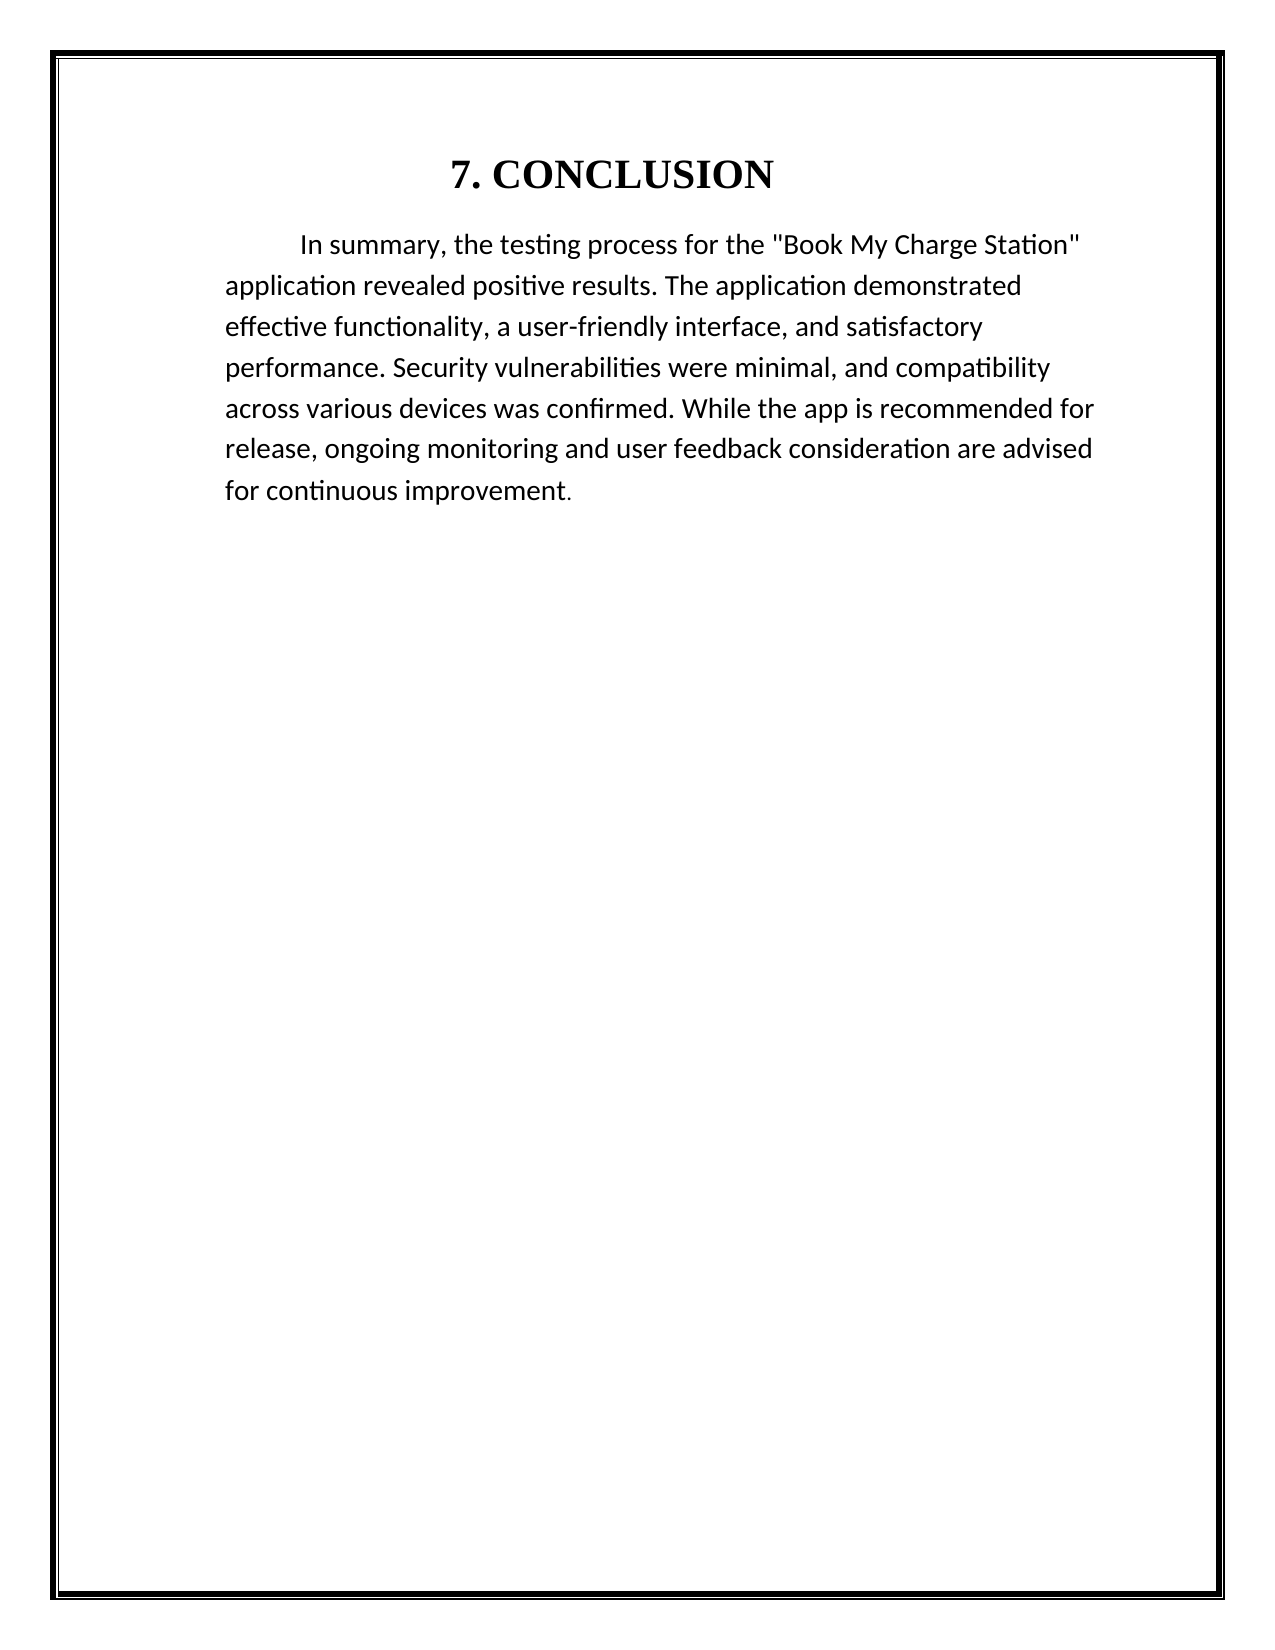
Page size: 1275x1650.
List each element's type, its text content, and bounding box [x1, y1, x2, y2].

text 7. CONCLUSION [375, 150, 1125, 198]
text In summary, the testing process for the "Book My Charge Station" application revealed positive results. The application demonstrated effective functionality, a user-friendly interface, and satisfactory performance. Security vulnerabilities were minimal, and compatibility across various devices was confirmed. While the app is recommended for release, ongoing monitoring and user feedback consideration are advised for continuous improvement. [225, 226, 1125, 507]
